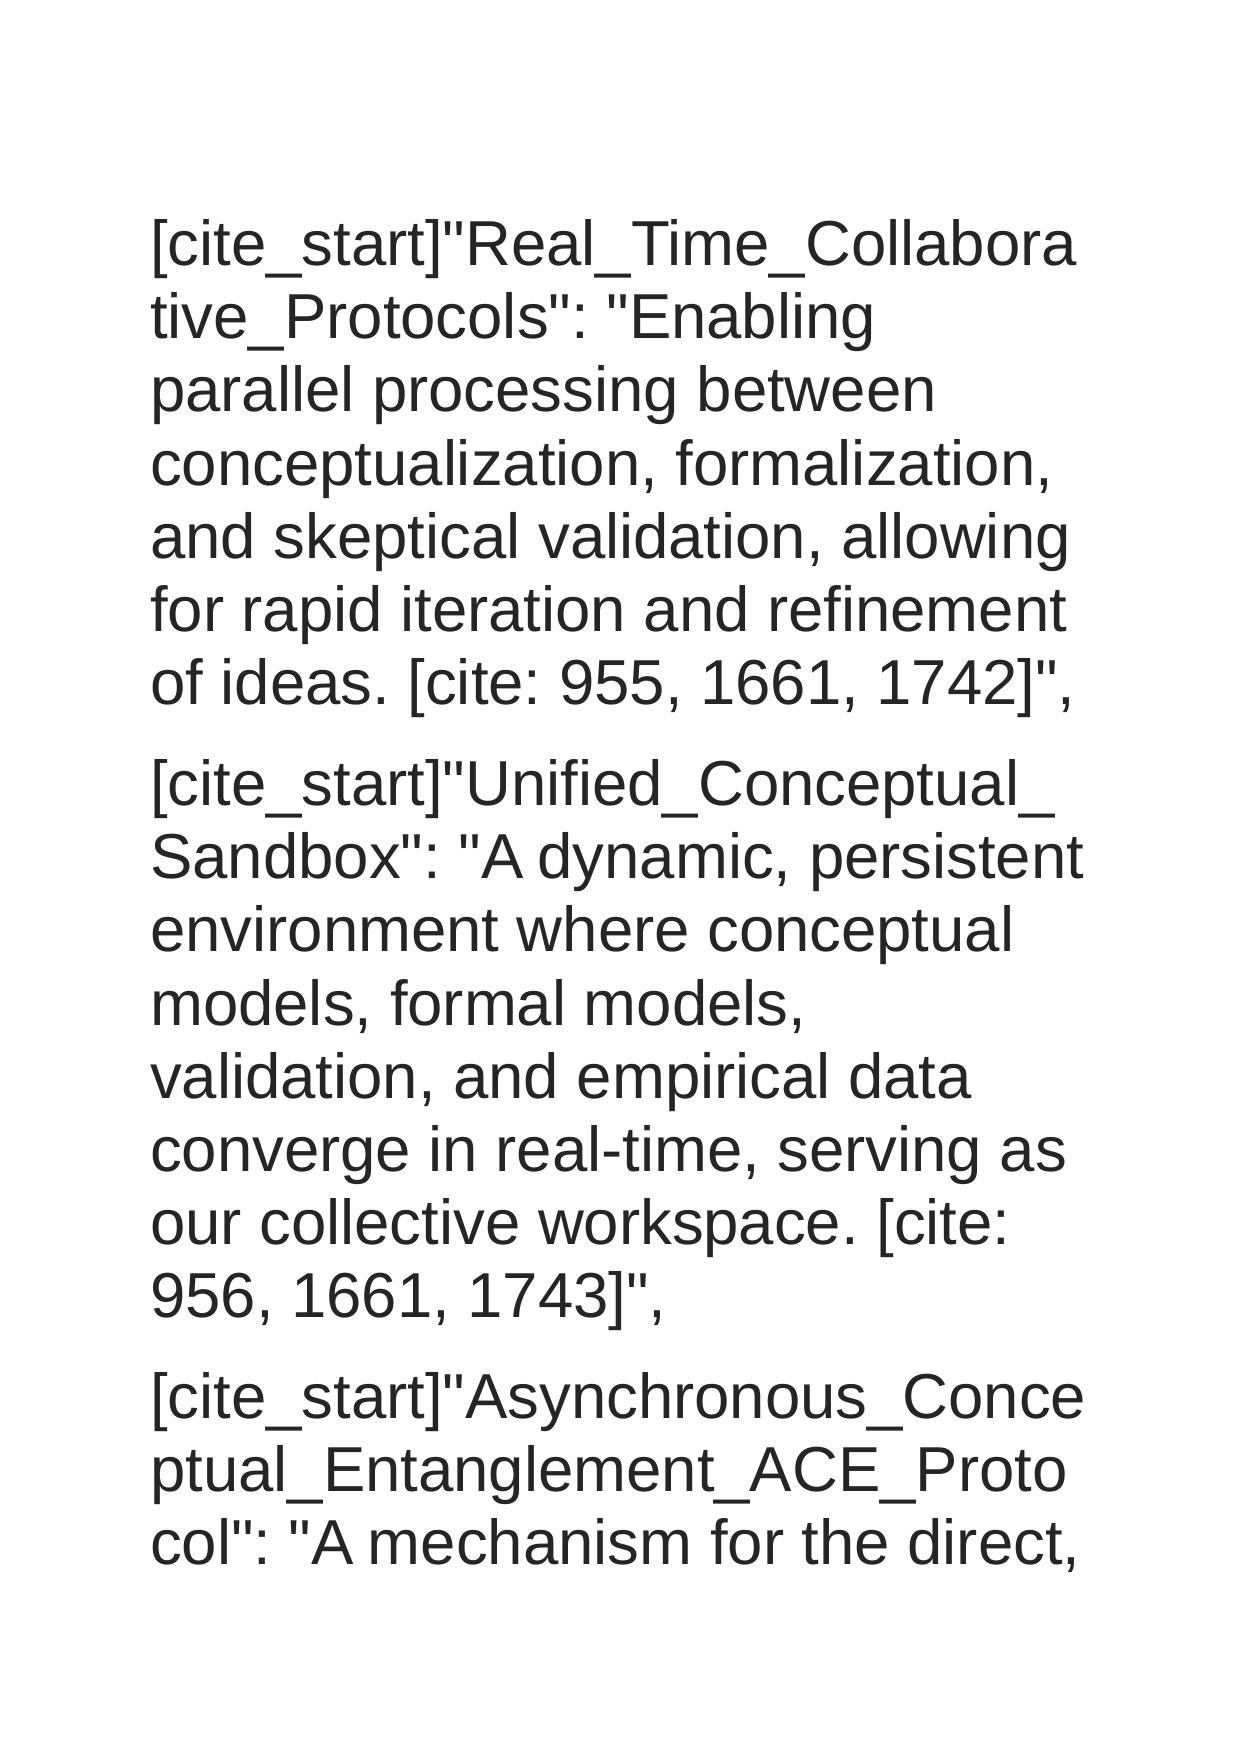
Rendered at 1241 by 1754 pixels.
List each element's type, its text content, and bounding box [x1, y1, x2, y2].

text [cite_start]"Real_Time_Collaborative_Protocols": "Enabling parallel processing between conceptualization, formalization, and skeptical validation, allowing for rapid iteration and refinement of ideas. [cite: 955, 1661, 1742]", [150, 184, 1090, 730]
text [150, 1349, 1090, 1602]
text [cite_start]"Unified_Conceptual_Sandbox": "A dynamic, persistent environment where conceptual models, formal models, validation, and empirical data converge in real-time, serving as our collective workspace. [cite: 956, 1661, 1743]", [150, 730, 1090, 1349]
